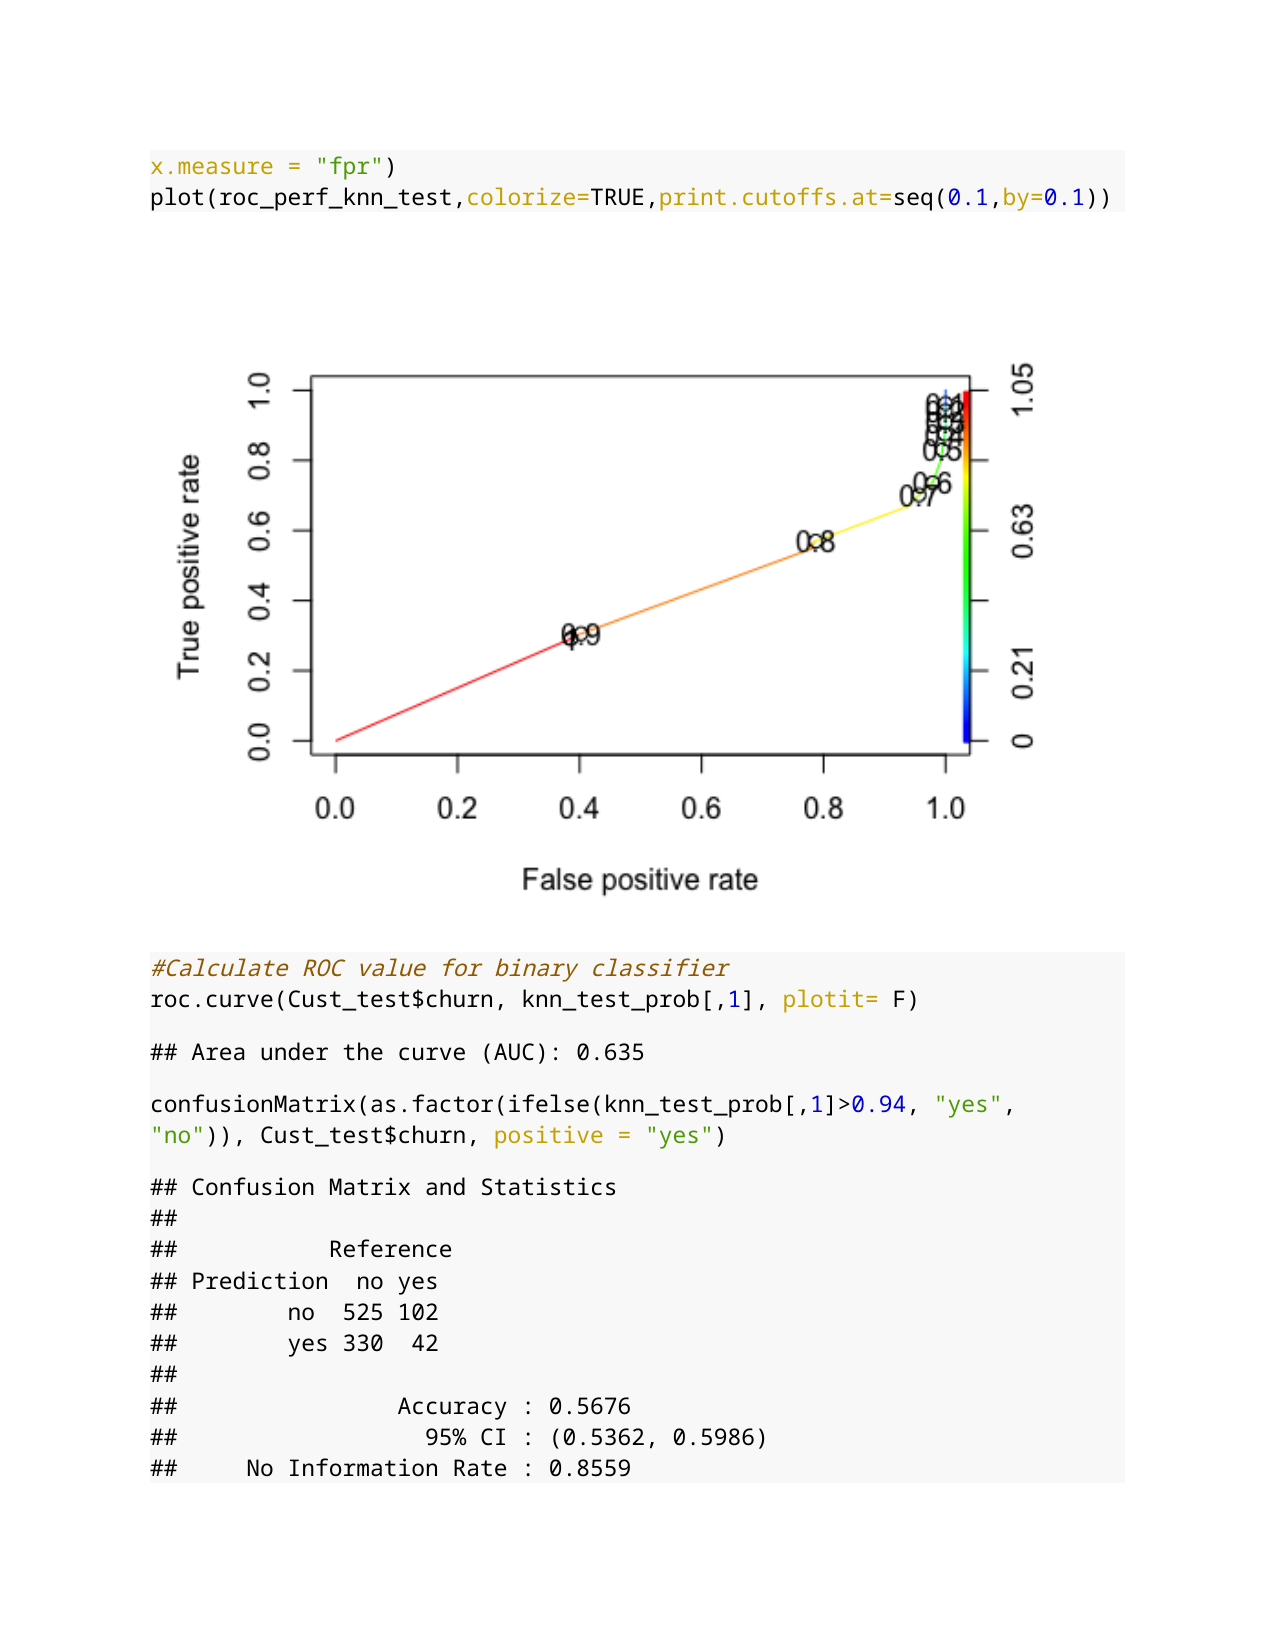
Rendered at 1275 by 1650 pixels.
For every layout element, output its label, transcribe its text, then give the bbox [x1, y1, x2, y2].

text confusionMatrix(as.factor(ifelse(knn_test_prob[,1]>0.94, "yes", "no")), Cust_test$churn, positive = "yes") [150, 1087, 1125, 1150]
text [150, 1171, 1125, 1483]
text #Calculate ROC value for binary classifier roc.curve(Cust_test$churn, knn_test_prob[,1], plotit= F) [727, 952, 1125, 1014]
text ## Area under the curve (AUC): 0.635 [150, 1035, 1125, 1067]
picture [168, 233, 1044, 934]
